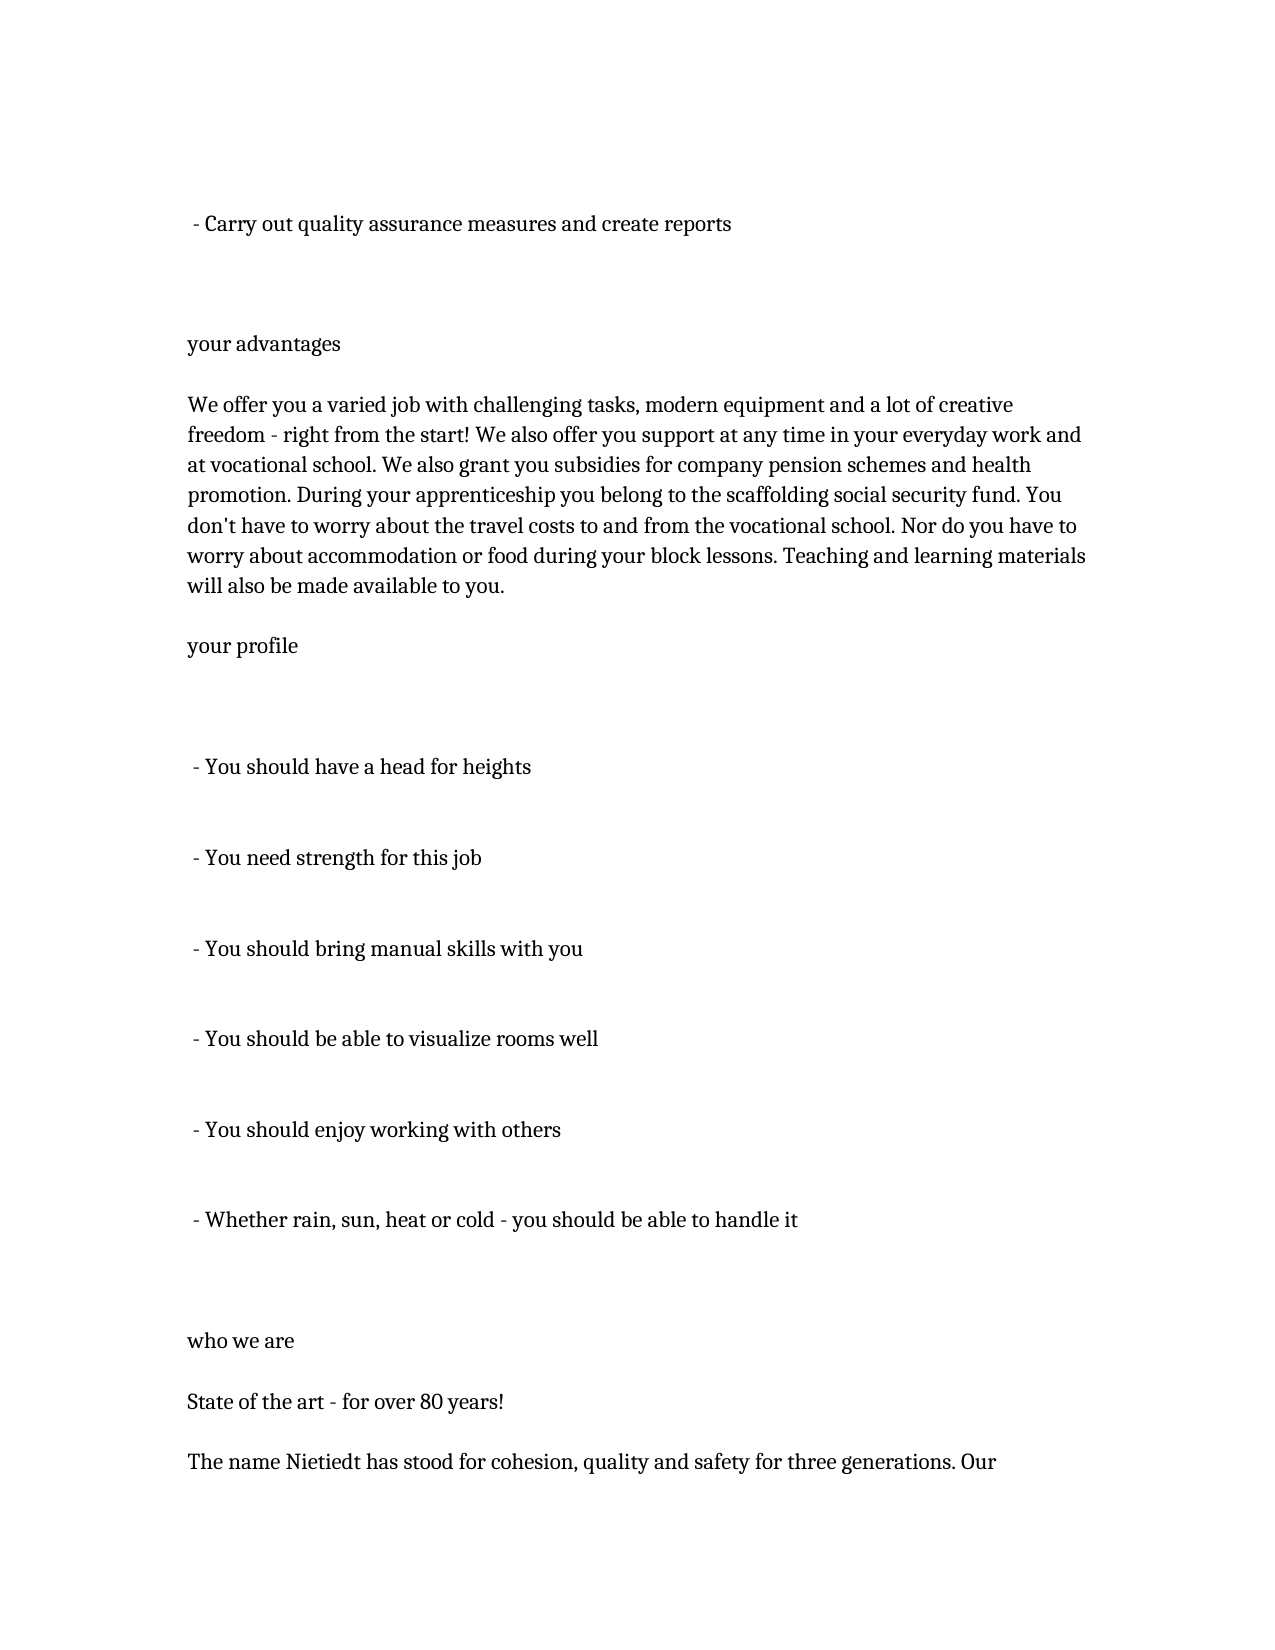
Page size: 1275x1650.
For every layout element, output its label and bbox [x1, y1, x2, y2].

text [187, 150, 1087, 1475]
